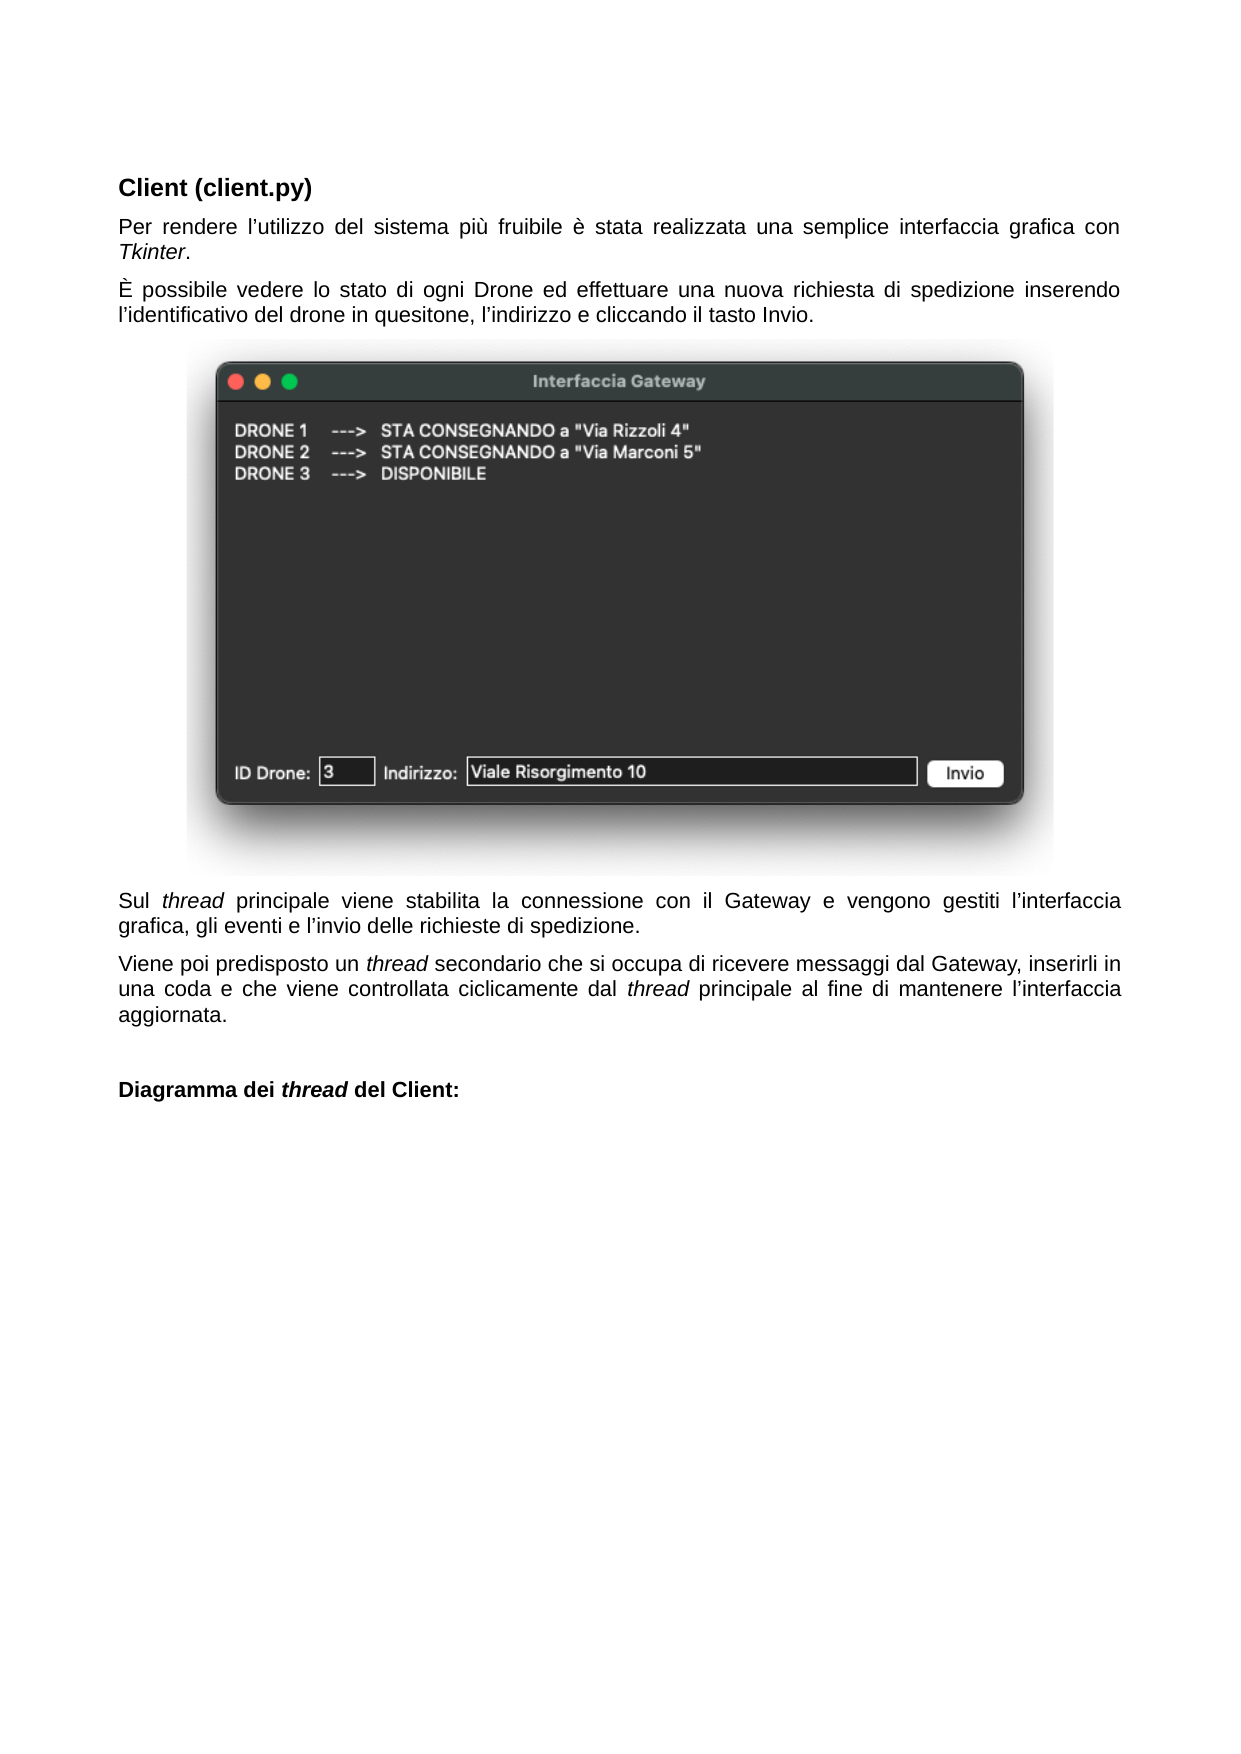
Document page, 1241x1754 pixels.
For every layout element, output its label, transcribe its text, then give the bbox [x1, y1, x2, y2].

text Per rendere l’utilizzo del sistema più fruibile è stata realizzata una semplice interfaccia grafica con Tkinter. [118, 214, 1122, 264]
subtitle Client (client.py) [118, 173, 1122, 201]
text È possibile vedere lo stato di ogni Drone ed effettuare una nuova richiesta di spedizione inserendo l’identificativo del drone in quesitone, l’indirizzo e cliccando il tasto Invio. [118, 277, 1122, 327]
text Sul thread principale viene stabilita la connessione con il Gateway e vengono gestiti l’interfaccia grafica, gli eventi e l’invio delle richieste di spedizione. [118, 888, 1122, 938]
text Diagramma dei thread del Client: [118, 1077, 1122, 1102]
picture [186, 339, 1054, 876]
text Viene poi predisposto un thread secondario che si occupa di ricevere messaggi dal Gateway, inserirli in una coda e che viene controllata ciclicamente dal thread principale al fine di mantenere l’interfaccia aggiornata. [118, 951, 1122, 1027]
